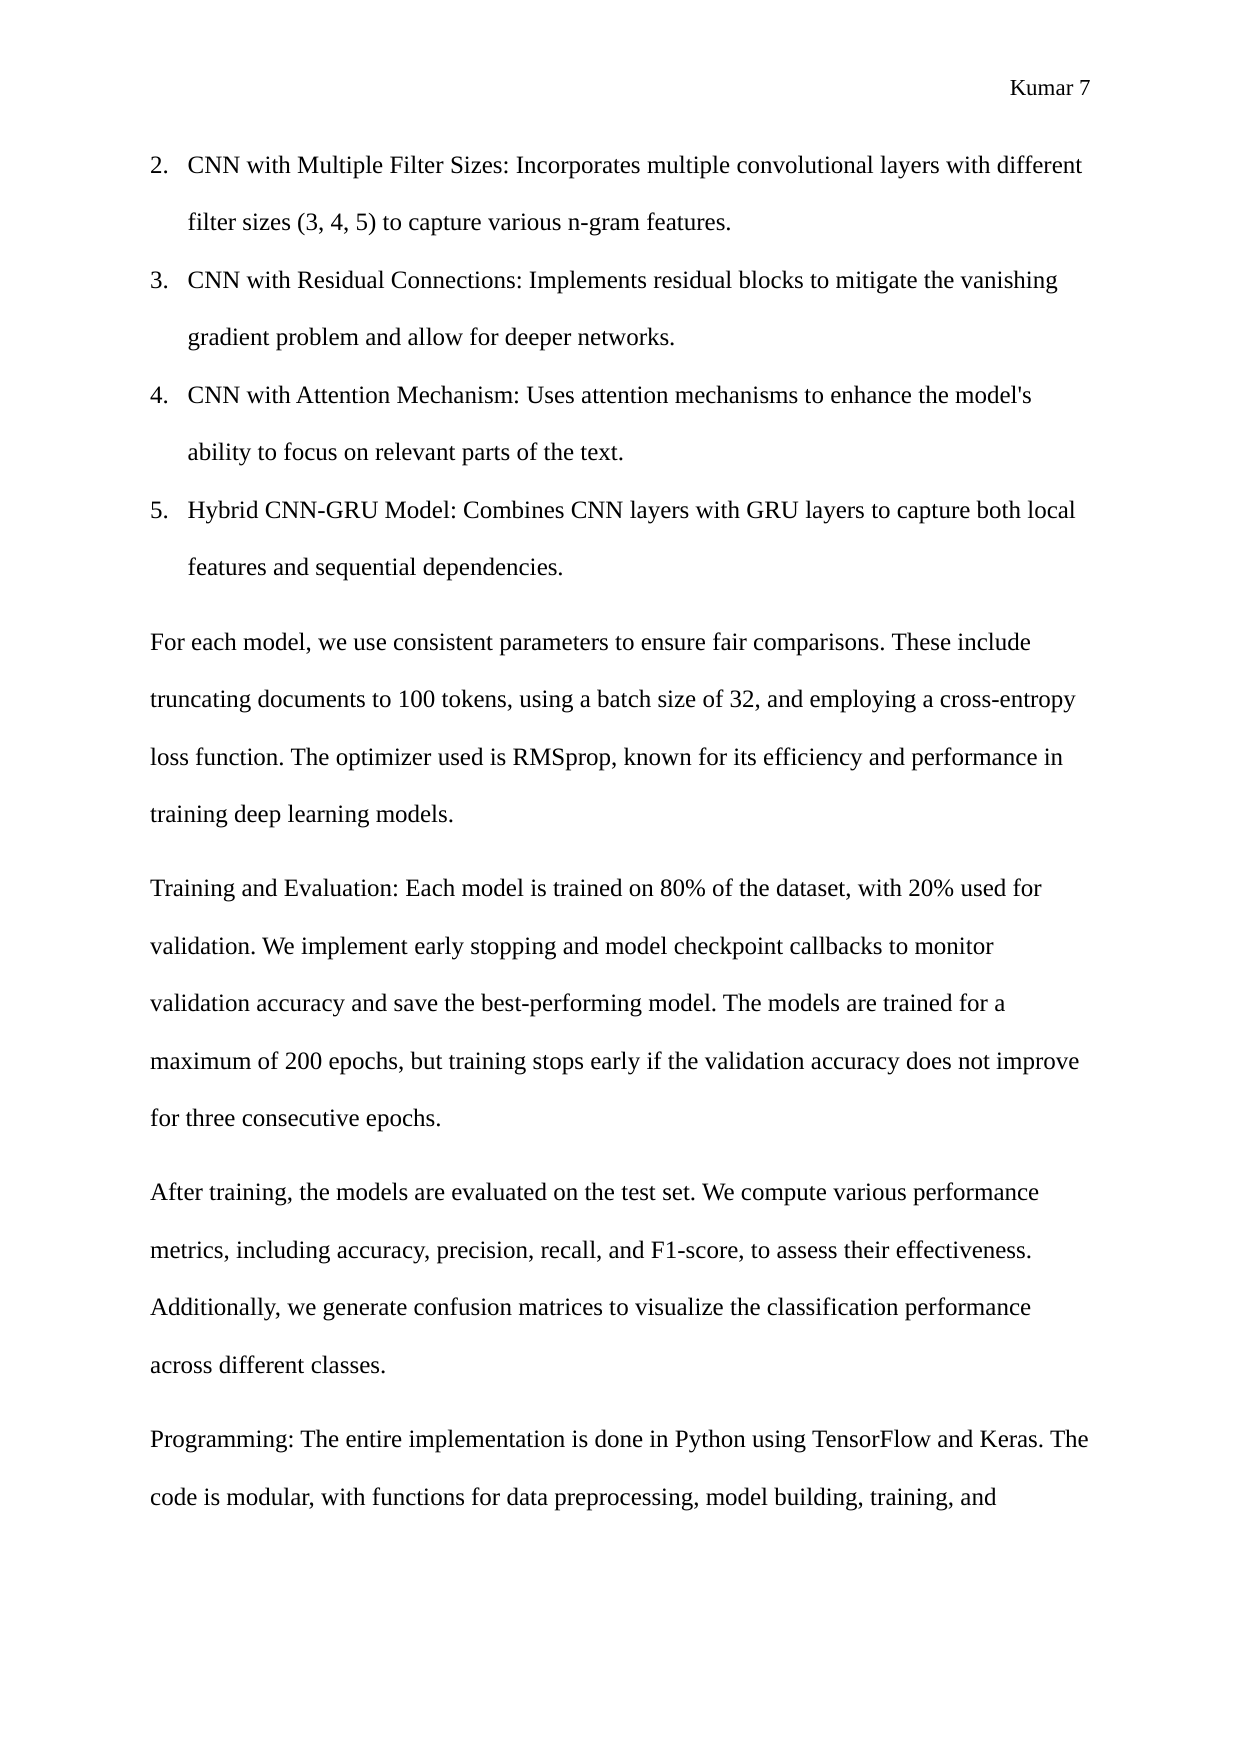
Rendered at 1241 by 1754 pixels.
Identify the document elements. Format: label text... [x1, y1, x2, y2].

list CNN with Residual Connections: Implements residual blocks to mitigate the vanishing gradient problem and allow for deeper networks. [150, 265, 1090, 351]
text After training, the models are evaluated on the test set. We compute various performance metrics, including accuracy, precision, recall, and F1-score, to assess their effectiveness. Additionally, we generate confusion matrices to visualize the classification performance across different classes. [150, 1177, 1090, 1379]
list Hybrid CNN-GRU Model: Combines CNN layers with GRU layers to capture both local features and sequential dependencies. [150, 495, 1090, 581]
text Training and Evaluation: Each model is trained on 80% of the dataset, with 20% used for validation. We implement early stopping and model checkpoint callbacks to monitor validation accuracy and save the best-performing model. The models are trained for a maximum of 200 epochs, but training stops early if the validation accuracy does not improve for three consecutive epochs. [150, 873, 1090, 1132]
list CNN with Attention Mechanism: Uses attention mechanisms to enhance the model's ability to focus on relevant parts of the text. [150, 380, 1090, 466]
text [150, 1424, 1090, 1510]
text For each model, we use consistent parameters to ensure fair comparisons. These include truncating documents to 100 tokens, using a batch size of 32, and employing a cross-entropy loss function. The optimizer used is RMSprop, known for its efficiency and performance in training deep learning models. [150, 627, 1090, 828]
list CNN with Multiple Filter Sizes: Incorporates multiple convolutional layers with different filter sizes (3, 4, 5) to capture various n-gram features. [150, 150, 1090, 236]
